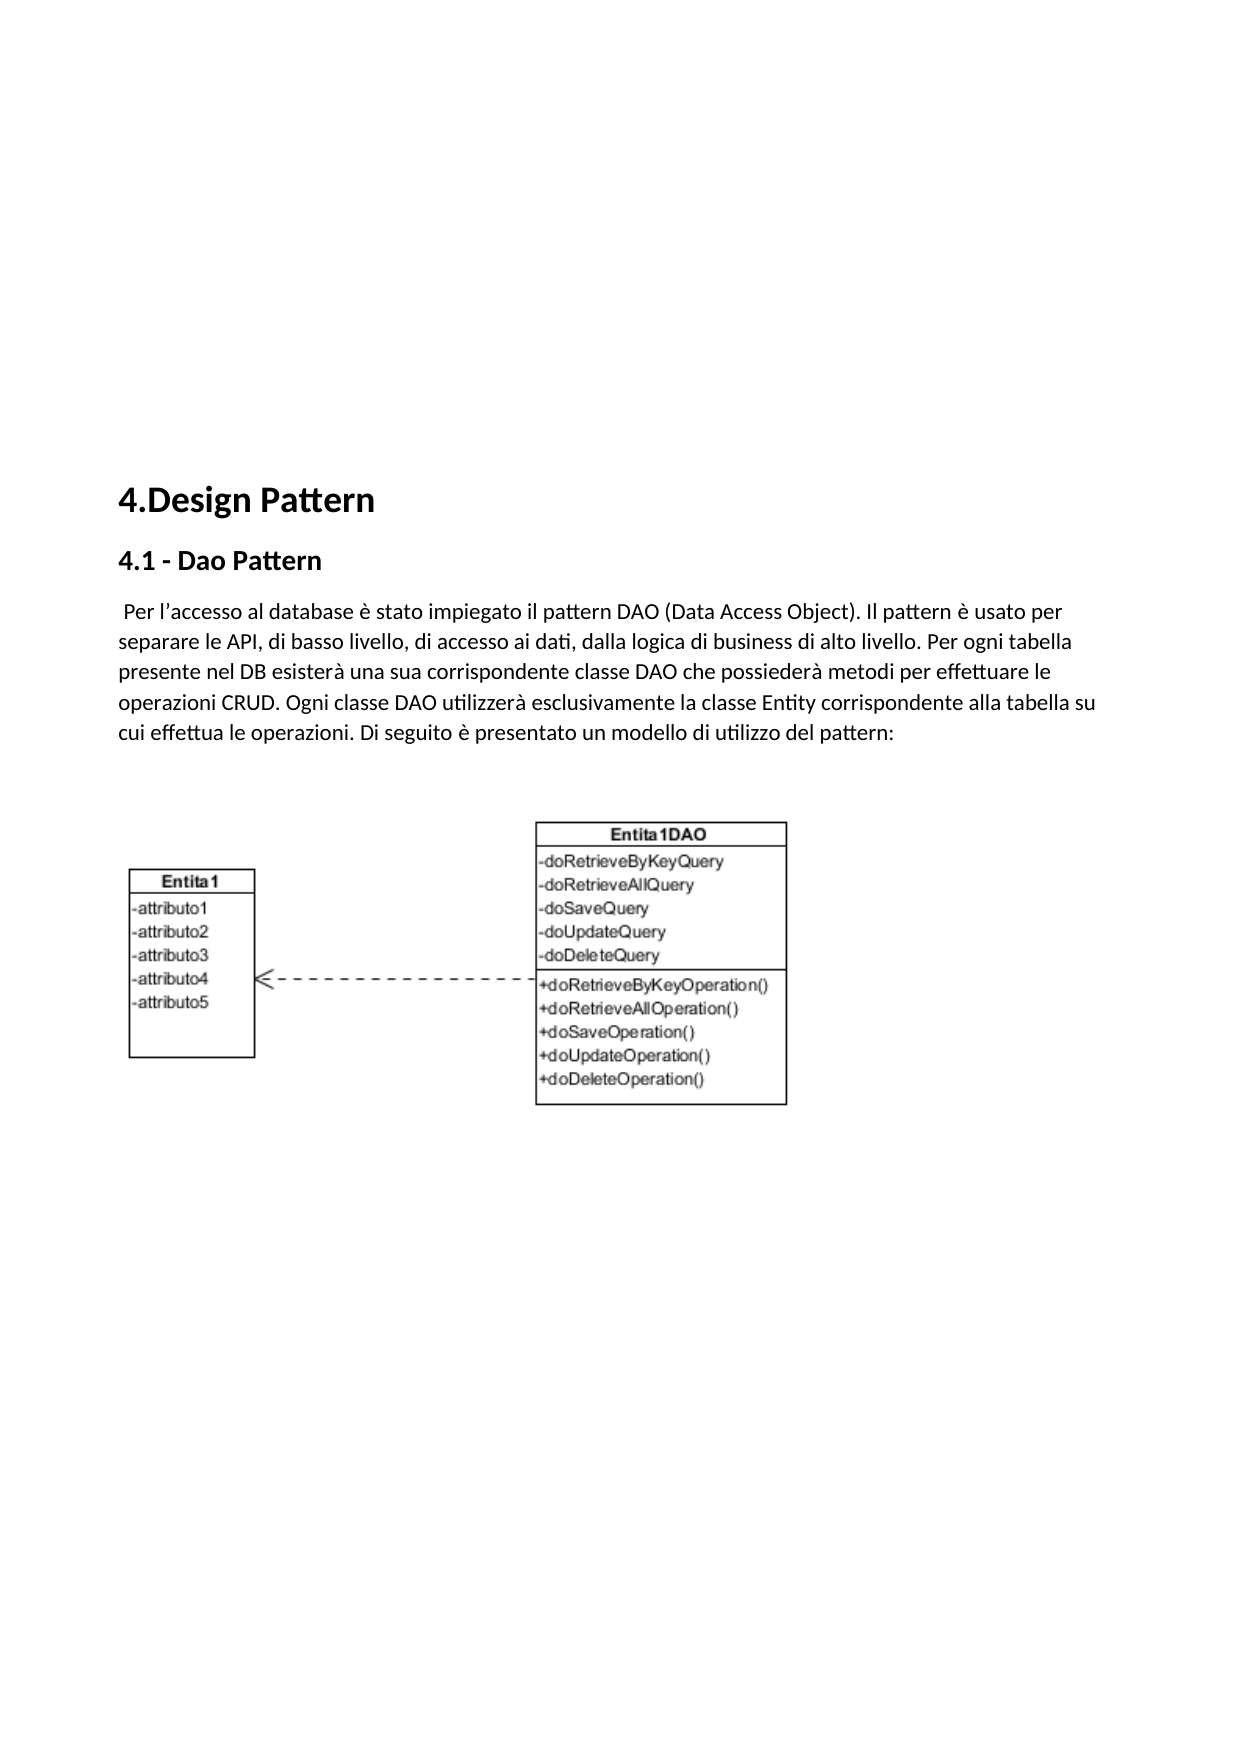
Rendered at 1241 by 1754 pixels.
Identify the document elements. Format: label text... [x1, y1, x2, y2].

text 4.Design Pattern [118, 476, 1122, 522]
text Per l’accesso al database è stato impiegato il pattern DAO (Data Access Object). Il pattern è usato per separare le API, di basso livello, di accesso ai dati, dalla logica di business di alto livello. Per ogni tabella presente nel DB esisterà una sua corrispondente classe DAO che possiederà metodi per effettuare le operazioni CRUD. Ogni classe DAO utilizzerà esclusivamente la classe Entity corrispondente alla tabella su cui effettua le operazioni. Di seguito è presentato un modello di utilizzo del pattern: [118, 597, 1122, 746]
text 4.1 - Dao Pattern [118, 542, 1122, 577]
picture [118, 811, 800, 1118]
